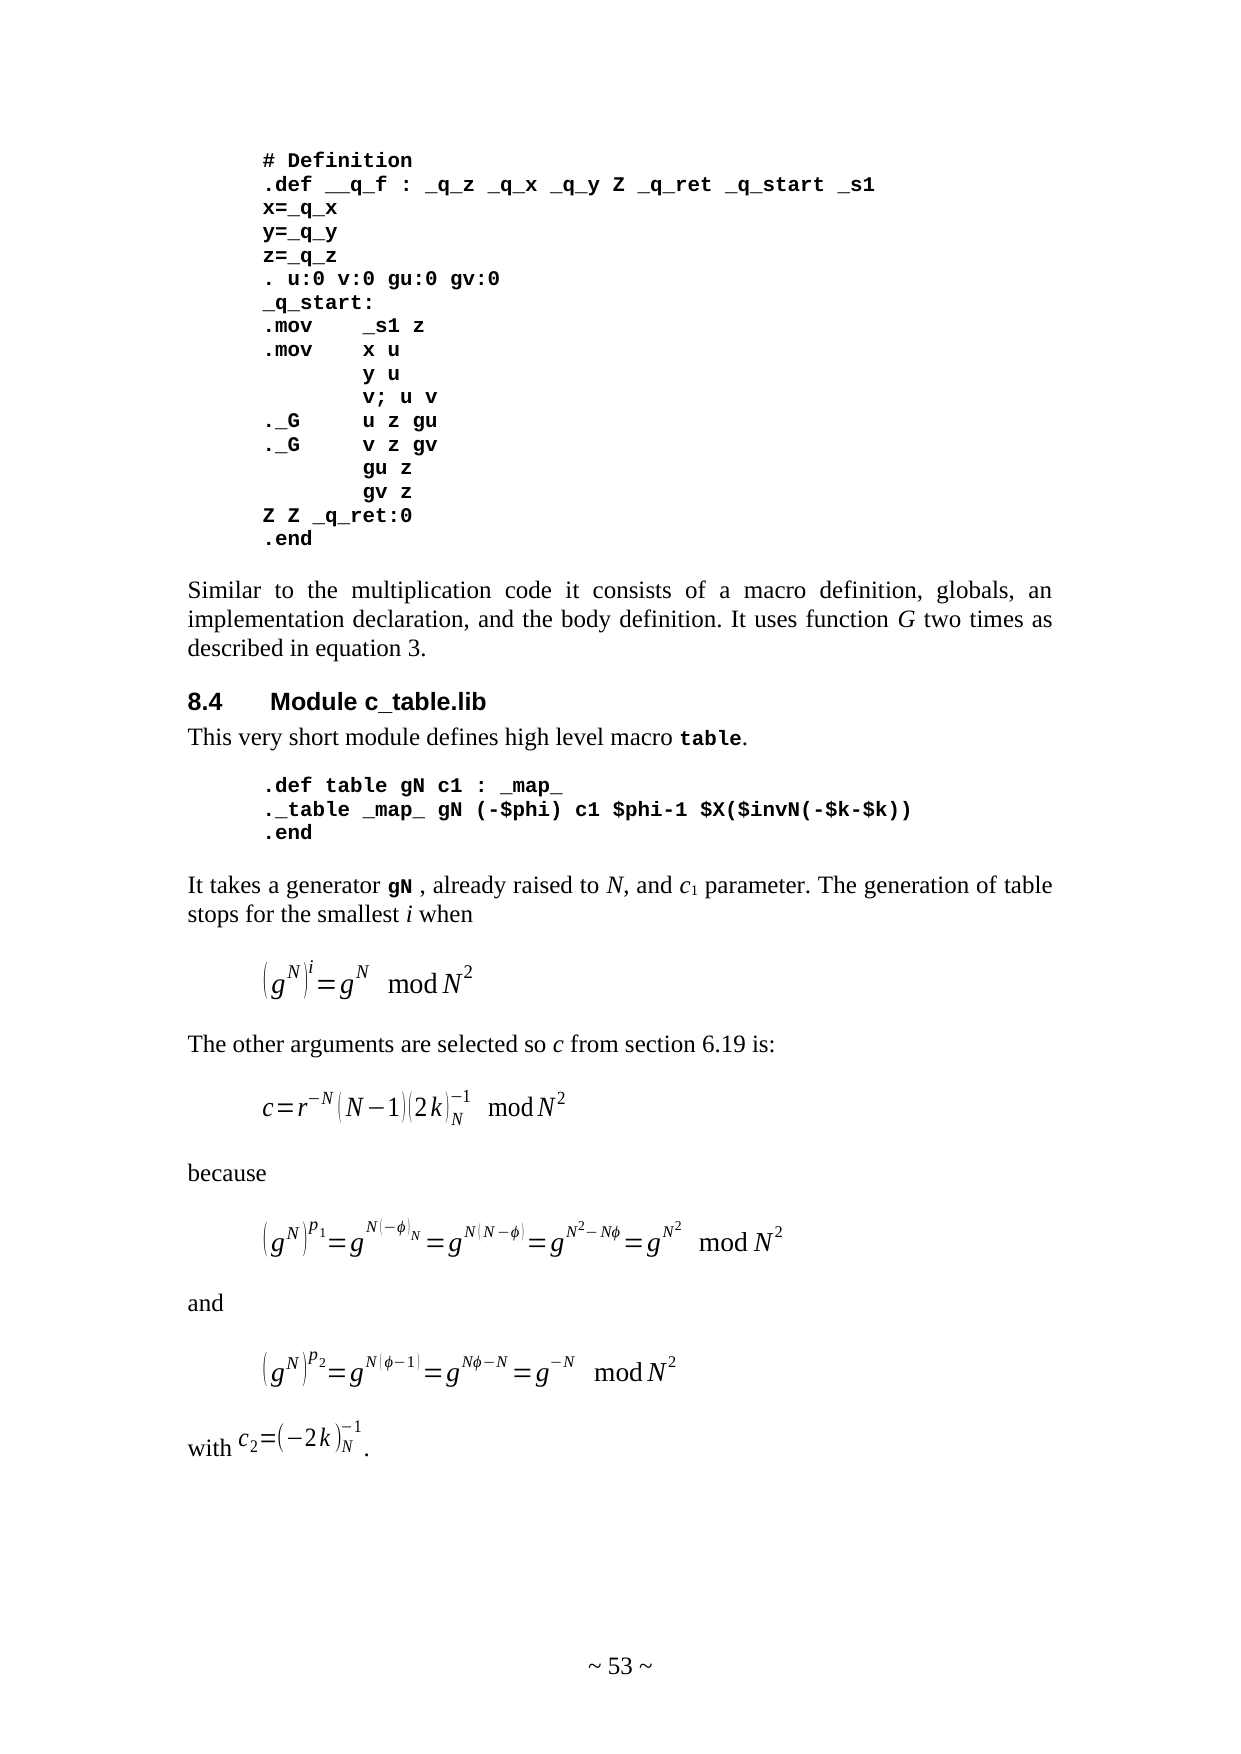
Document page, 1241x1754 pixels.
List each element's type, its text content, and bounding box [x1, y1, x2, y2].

text Z Z _q_ret:0 [262, 505, 1053, 528]
text y u [262, 363, 1053, 386]
text _q_start: [262, 292, 1053, 316]
text .mov _s1 z [262, 316, 1053, 339]
text .mov x u [262, 339, 1053, 363]
text . u:0 v:0 gu:0 gv:0 [262, 268, 1053, 292]
text gv z [262, 481, 1053, 505]
text and [187, 1288, 1053, 1316]
text .def __q_f : _q_z _q_x _q_y Z _q_ret _q_start _s1 [262, 174, 1053, 197]
text z=_q_z [262, 244, 1053, 268]
text This very short module defines high level macro table. [187, 722, 1053, 751]
text .end [262, 822, 1053, 846]
text It takes a generator gN , already raised to N, and c1 parameter. The generation of table stops for the smallest i when [187, 870, 1053, 928]
text ._table _map_ gN (-$phi) c1 $phi-1 $X($invN(-$k-$k)) [262, 799, 1053, 822]
text v; u v [262, 386, 1053, 410]
text .end [262, 528, 1053, 552]
text gu z [262, 457, 1053, 481]
text # Definition [262, 150, 1053, 174]
text with . [187, 1418, 1053, 1462]
text .def table gN c1 : _map_ [262, 775, 1053, 799]
text The other arguments are selected so c from section 6.19 is: [187, 1029, 1053, 1058]
text because [187, 1158, 1053, 1186]
text ._G u z gu [262, 410, 1053, 434]
text ._G v z gv [262, 434, 1053, 457]
text x=_q_x [262, 197, 1053, 221]
subtitle Module c_table.lib [187, 687, 1053, 716]
text y=_q_y [262, 221, 1053, 244]
